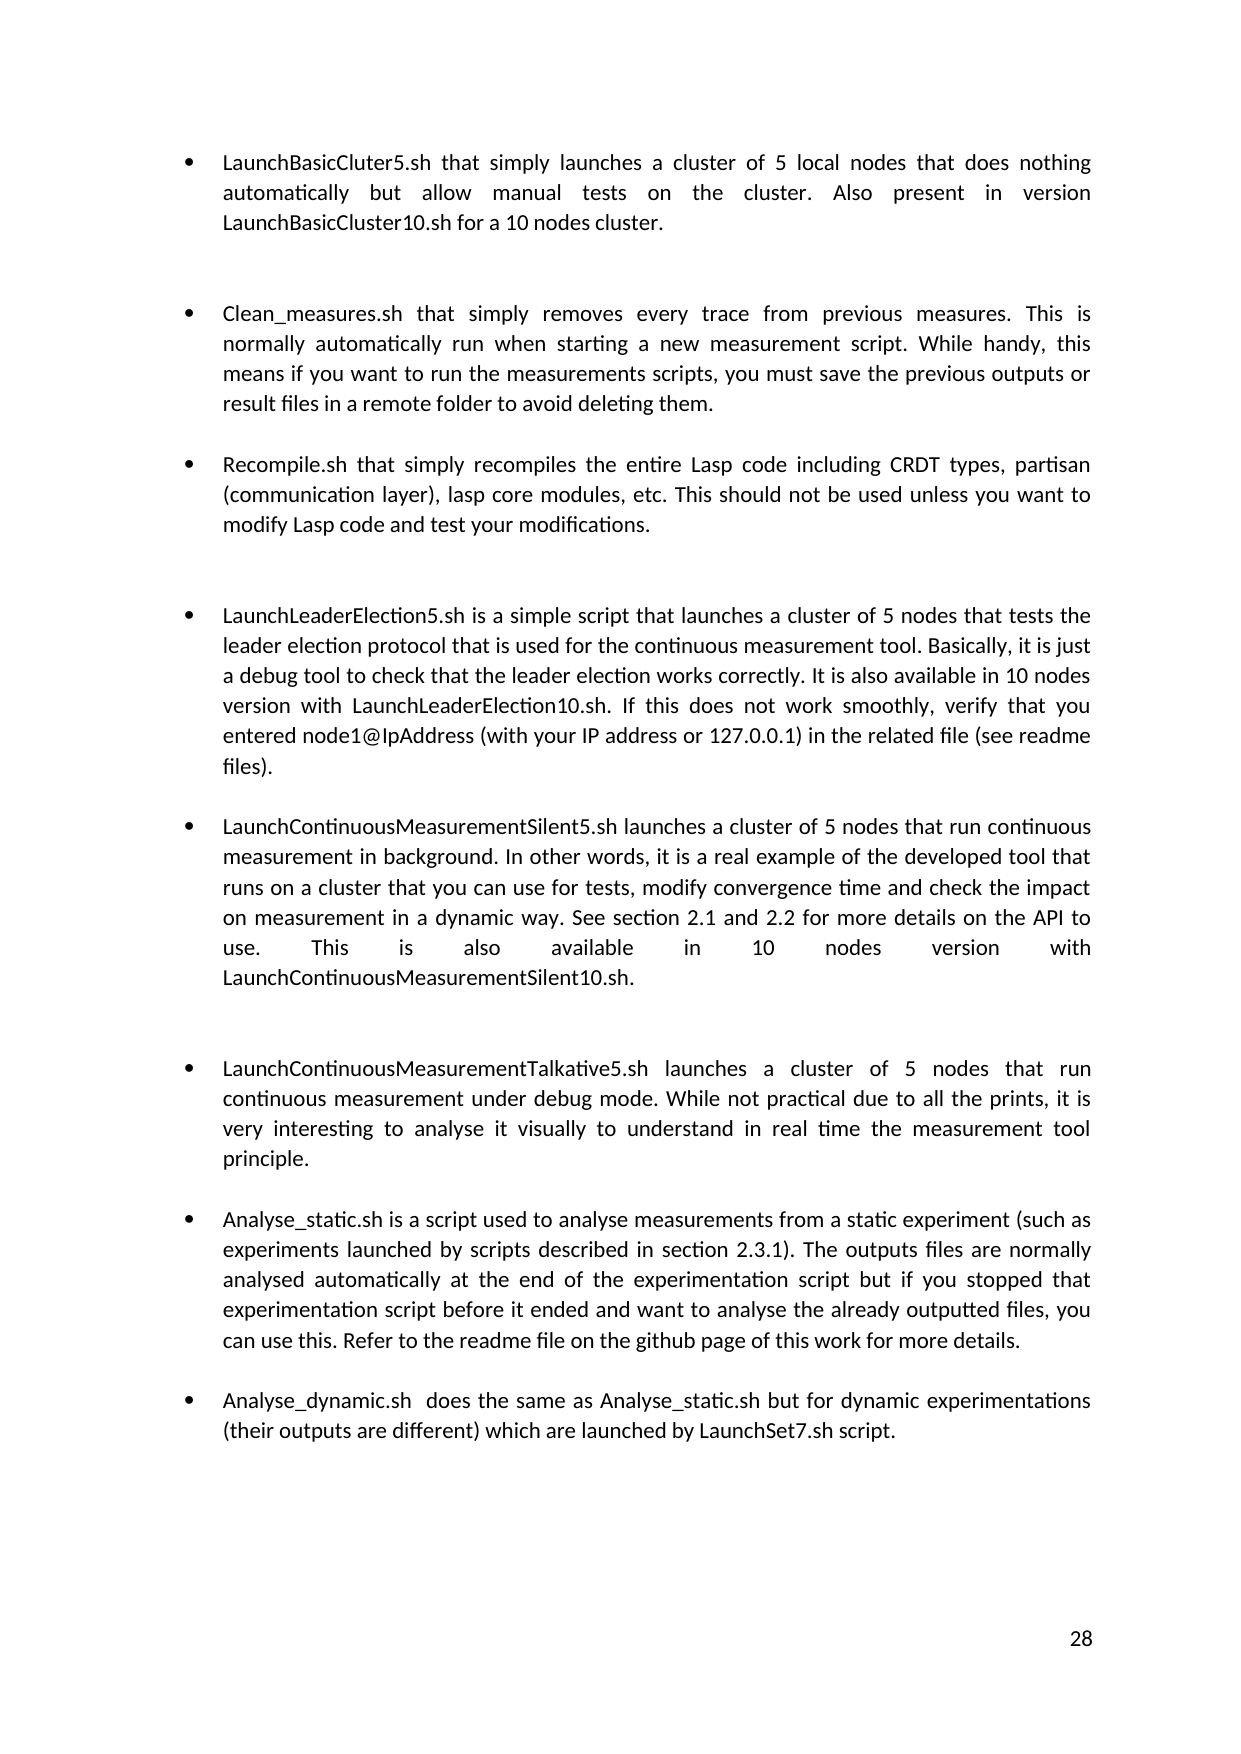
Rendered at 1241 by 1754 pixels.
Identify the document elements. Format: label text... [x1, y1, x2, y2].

list Recompile.sh that simply recompiles the entire Lasp code including CRDT types, partisan (communication layer), lasp core modules, etc. This should not be used unless you want to modify Lasp code and test your modifications. [185, 450, 1093, 538]
list Analyse_static.sh is a script used to analyse measurements from a static experiment (such as experiments launched by scripts described in section 2.3.1). The outputs files are normally analysed automatically at the end of the experimentation script but if you stopped that experimentation script before it ended and want to analyse the already outputted files, you can use this. Refer to the readme file on the github page of this work for more details. [185, 1205, 1093, 1354]
list Analyse_dynamic.sh does the same as Analyse_static.sh but for dynamic experimentations (their outputs are different) which are launched by LaunchSet7.sh script. [185, 1386, 1093, 1444]
list LaunchContinuousMeasurementTalkative5.sh launches a cluster of 5 nodes that run continuous measurement under debug mode. While not practical due to all the prints, it is very interesting to analyse it visually to understand in real time the measurement tool principle. [185, 1054, 1093, 1172]
list LaunchLeaderElection5.sh is a simple script that launches a cluster of 5 nodes that tests the leader election protocol that is used for the continuous measurement tool. Basically, it is just a debug tool to check that the leader election works correctly. It is also available in 10 nodes version with LaunchLeaderElection10.sh. If this does not work smoothly, verify that you entered node1@IpAddress (with your IP address or 127.0.0.1) in the related file (see readme files). [185, 601, 1093, 780]
list LaunchContinuousMeasurementSilent5.sh launches a cluster of 5 nodes that run continuous measurement in background. In other words, it is a real example of the developed tool that runs on a cluster that you can use for tests, modify convergence time and check the impact on measurement in a dynamic way. See section 2.1 and 2.2 for more details on the API to use. This is also available in 10 nodes version with LaunchContinuousMeasurementSilent10.sh. [185, 812, 1093, 991]
list Clean_measures.sh that simply removes every trace from previous measures. This is normally automatically run when starting a new measurement script. While handy, this means if you want to run the measurements scripts, you must save the previous outputs or result files in a remote folder to avoid deleting them. [185, 299, 1093, 417]
list LaunchBasicCluter5.sh that simply launches a cluster of 5 local nodes that does nothing automatically but allow manual tests on the cluster. Also present in version LaunchBasicCluster10.sh for a 10 nodes cluster. [185, 148, 1093, 236]
